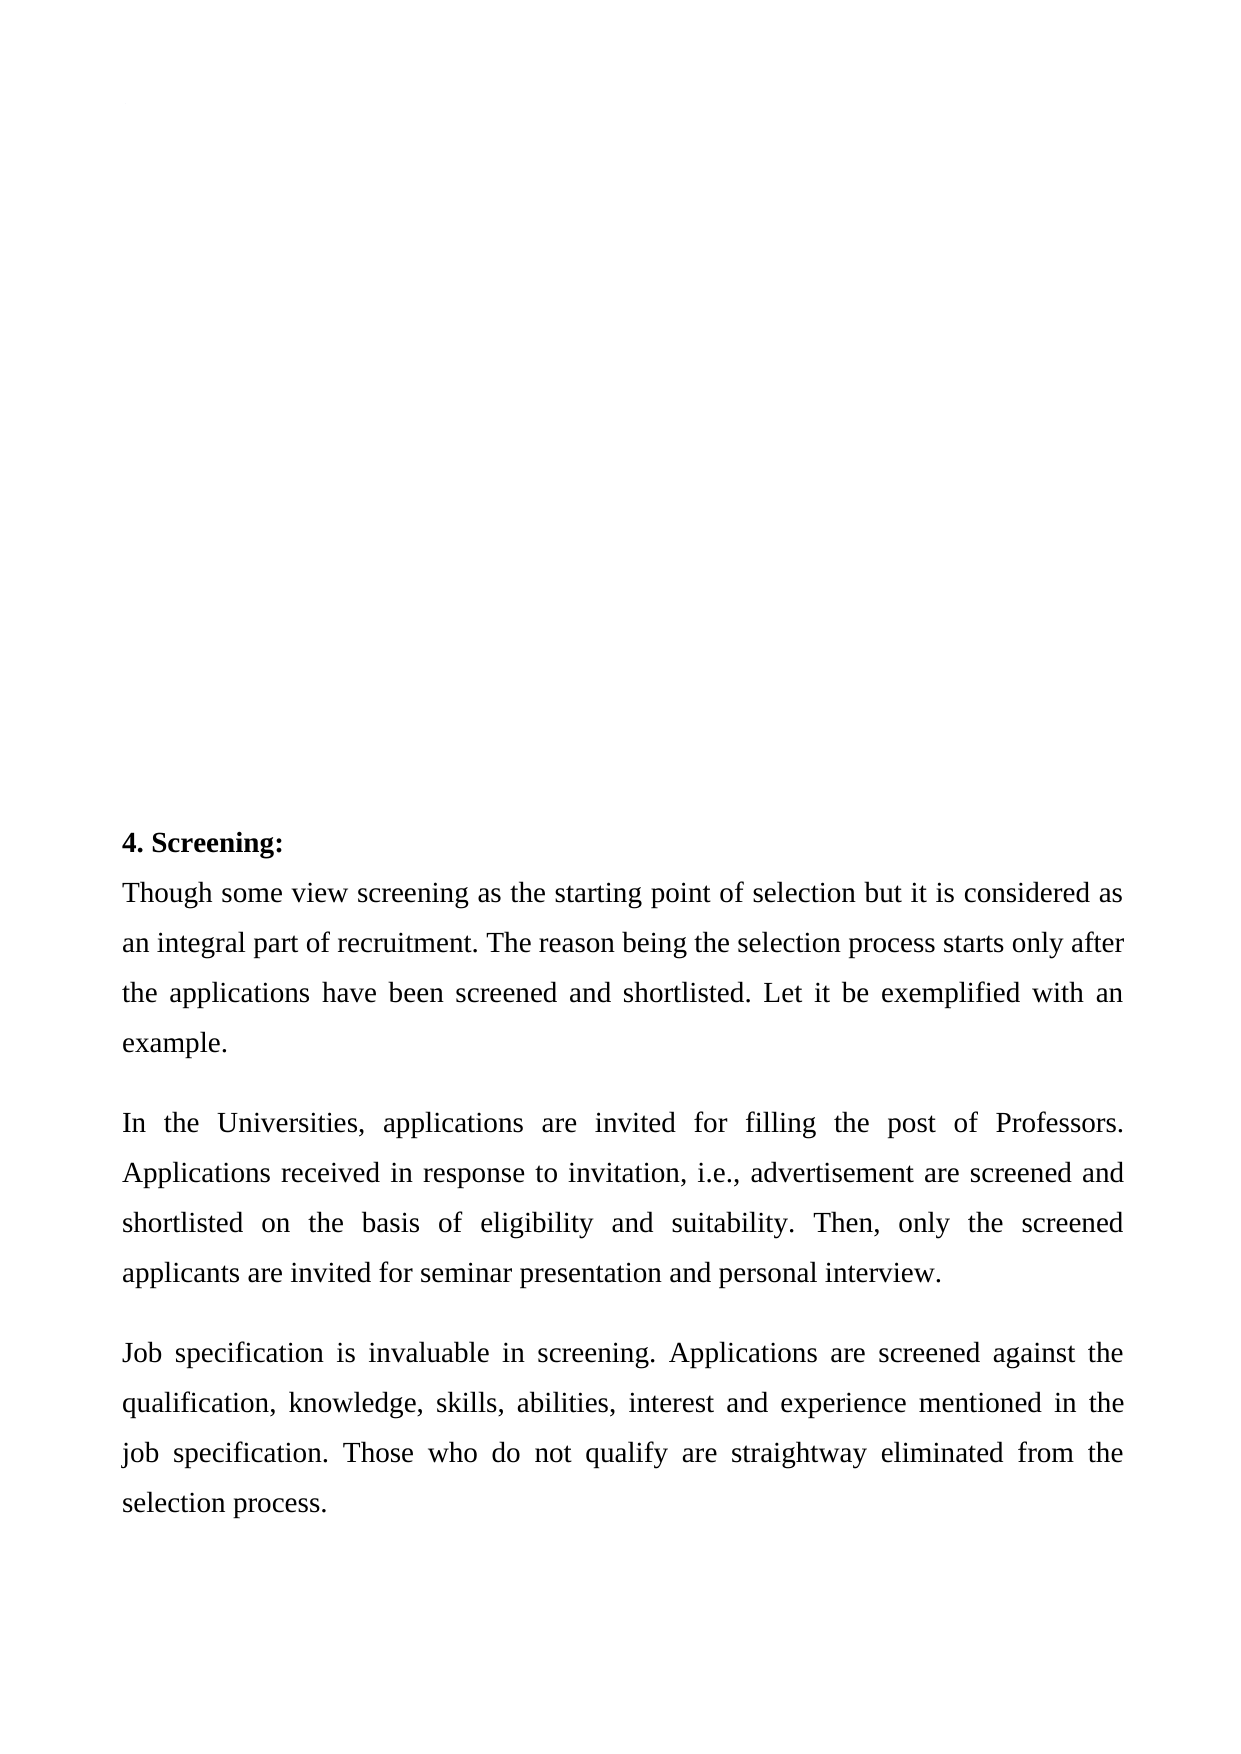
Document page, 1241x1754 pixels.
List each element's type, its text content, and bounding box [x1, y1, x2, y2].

text 4. Screening: [122, 821, 1125, 858]
text Job specification is invaluable in screening. Applications are screened against the qualification, knowledge, skills, abilities, interest and experience mentioned in the job specification. Those who do not qualify are straightway eliminated from the selection process. [122, 1318, 1125, 1518]
text In the Universities, applications are invited for filling the post of Professors. Applications received in response to invitation, i.e., advertisement are screened and shortlisted on the basis of eligibility and suitability. Then, only the screened applicants are invited for seminar presentation and personal interview. [122, 1088, 1125, 1288]
text Though some view screening as the starting point of selection but it is considered as an integral part of recruitment. The reason being the selection process starts only after the applications have been screened and shortlisted. Let it be exemplified with an example. [122, 858, 1125, 1058]
